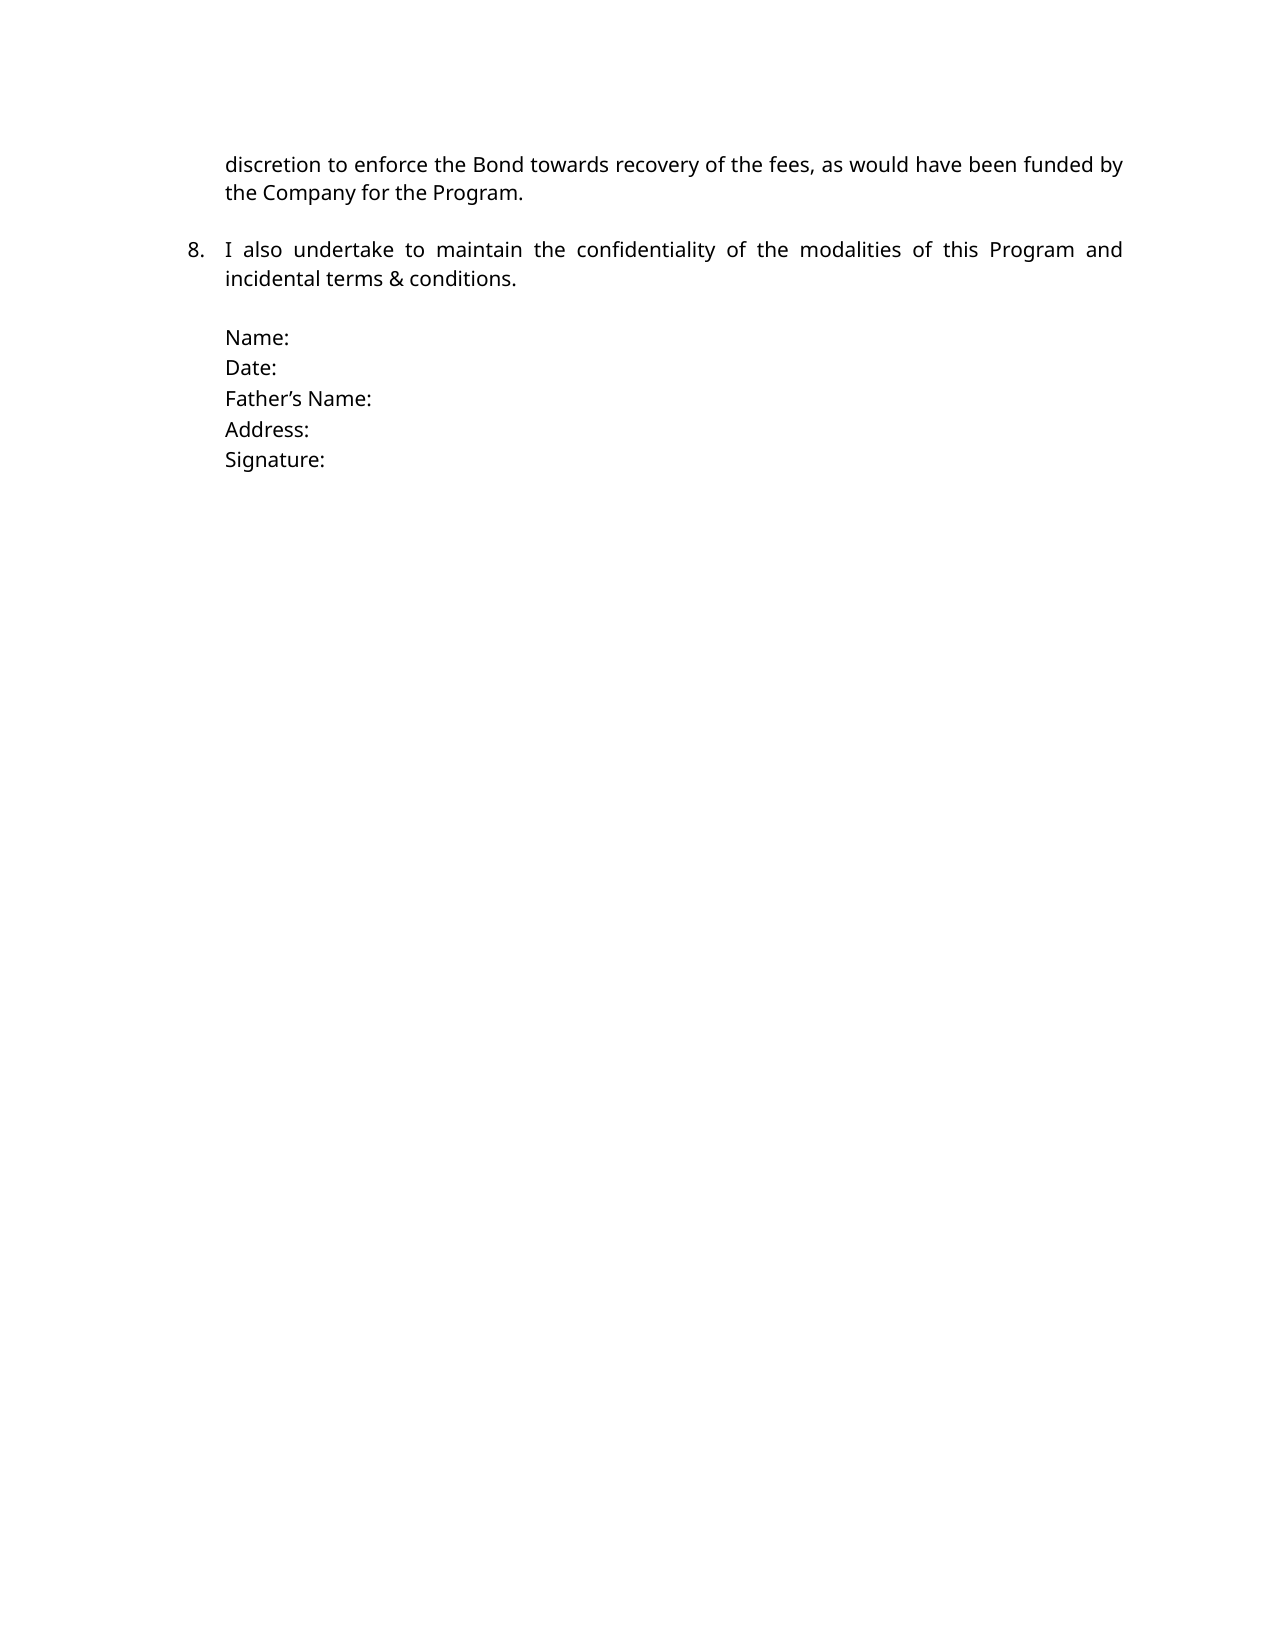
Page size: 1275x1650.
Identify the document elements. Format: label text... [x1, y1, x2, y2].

list Address: [225, 415, 1125, 443]
list Date: [225, 353, 1125, 382]
list I also undertake to maintain the confidentiality of the modalities of this Program and incidental terms & conditions. [187, 235, 1125, 292]
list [187, 150, 1125, 207]
list Signature: [225, 445, 1125, 474]
list Name: [225, 323, 1125, 351]
list Father’s Name: [225, 384, 1125, 412]
